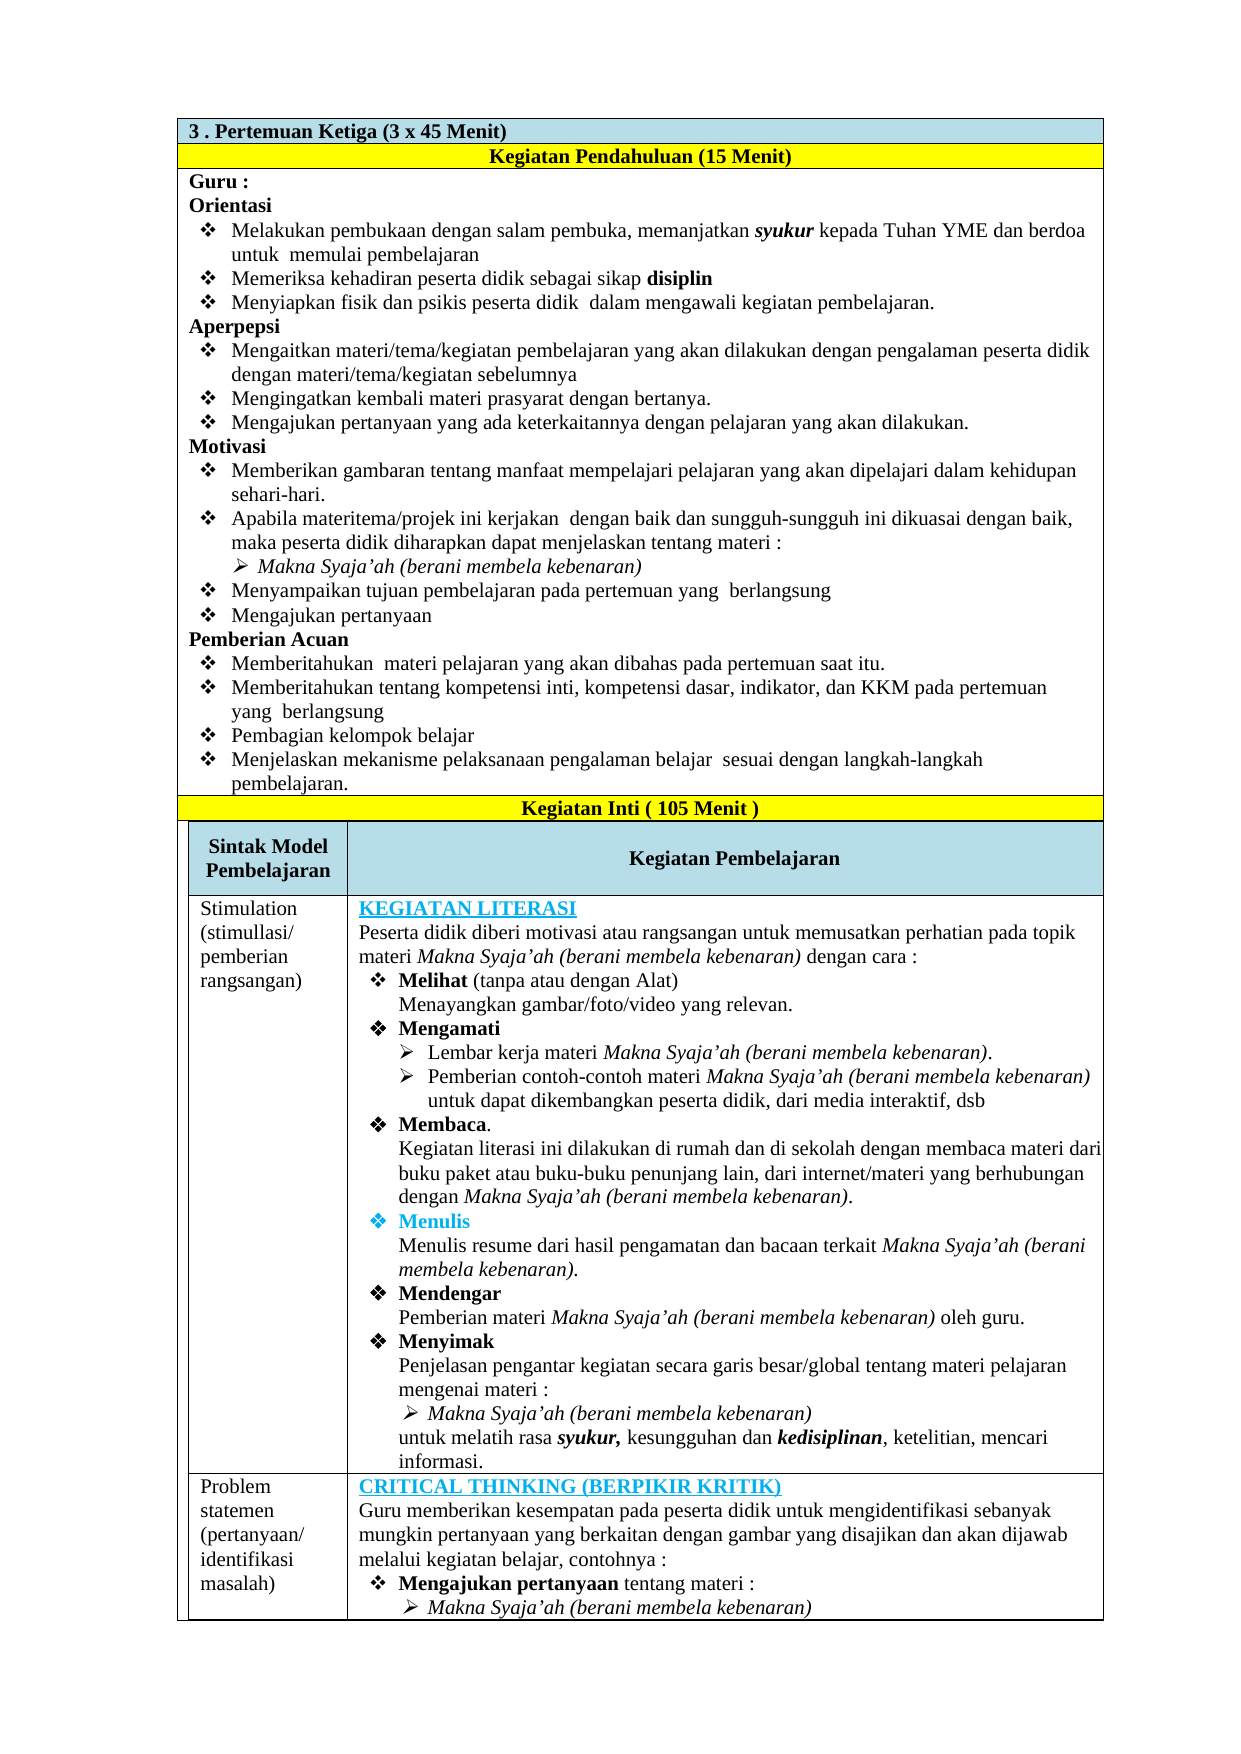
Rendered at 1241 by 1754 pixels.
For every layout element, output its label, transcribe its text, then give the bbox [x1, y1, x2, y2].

table_cell Kegiatan Pendahuluan (15 Menit) [178, 144, 1103, 168]
table_header 3 . Pertemuan Ketiga (3 x 45 Menit) [178, 119, 1103, 143]
table_cell [348, 896, 1103, 1473]
table_cell Kegiatan Inti ( 105 Menit ) [178, 796, 1103, 820]
table_cell [348, 1474, 1103, 1619]
table_cell [189, 1474, 347, 1619]
table_cell Guru : Orientasi Melakukan pembukaan dengan salam pembuka, memanjatkan syukur kepada Tuhan YME dan berdoa untuk memulai pembelajaran Memeriksa kehadiran peserta didik sebagai sikap disiplin Menyiapkan fisik dan psikis peserta didik dalam mengawali kegiatan pembelajaran. Aperpepsi Mengaitkan materi/tema/kegiatan pembelajaran yang akan dilakukan dengan pengalaman peserta didik dengan materi/tema/kegiatan sebelumnya Mengingatkan kembali materi prasyarat dengan bertanya. Mengajukan pertanyaan yang ada keterkaitannya dengan pelajaran yang akan dilakukan. Motivasi Memberikan gambaran tentang manfaat mempelajari pelajaran yang akan dipelajari dalam kehidupan sehari-hari. Apabila materitema/projek ini kerjakan dengan baik dan sungguh-sungguh ini dikuasai dengan baik, maka peserta didik diharapkan dapat menjelaskan tentang materi : Makna Syaja’ah (berani membela kebenaran) Menyampaikan tujuan pembelajaran pada pertemuan yang berlangsung Mengajukan pertanyaan Pemberian Acuan Memberitahukan materi pelajaran yang akan dibahas pada pertemuan saat itu. Memberitahukan tentang kompetensi inti, kompetensi dasar, indikator, dan KKM pada pertemuan yang berlangsung Pembagian kelompok belajar Menjelaskan mekanisme pelaksanaan pengalaman belajar sesuai dengan langkah-langkah pembelajaran. [178, 169, 1103, 795]
table_cell [189, 896, 347, 1473]
table_cell [178, 821, 188, 1620]
